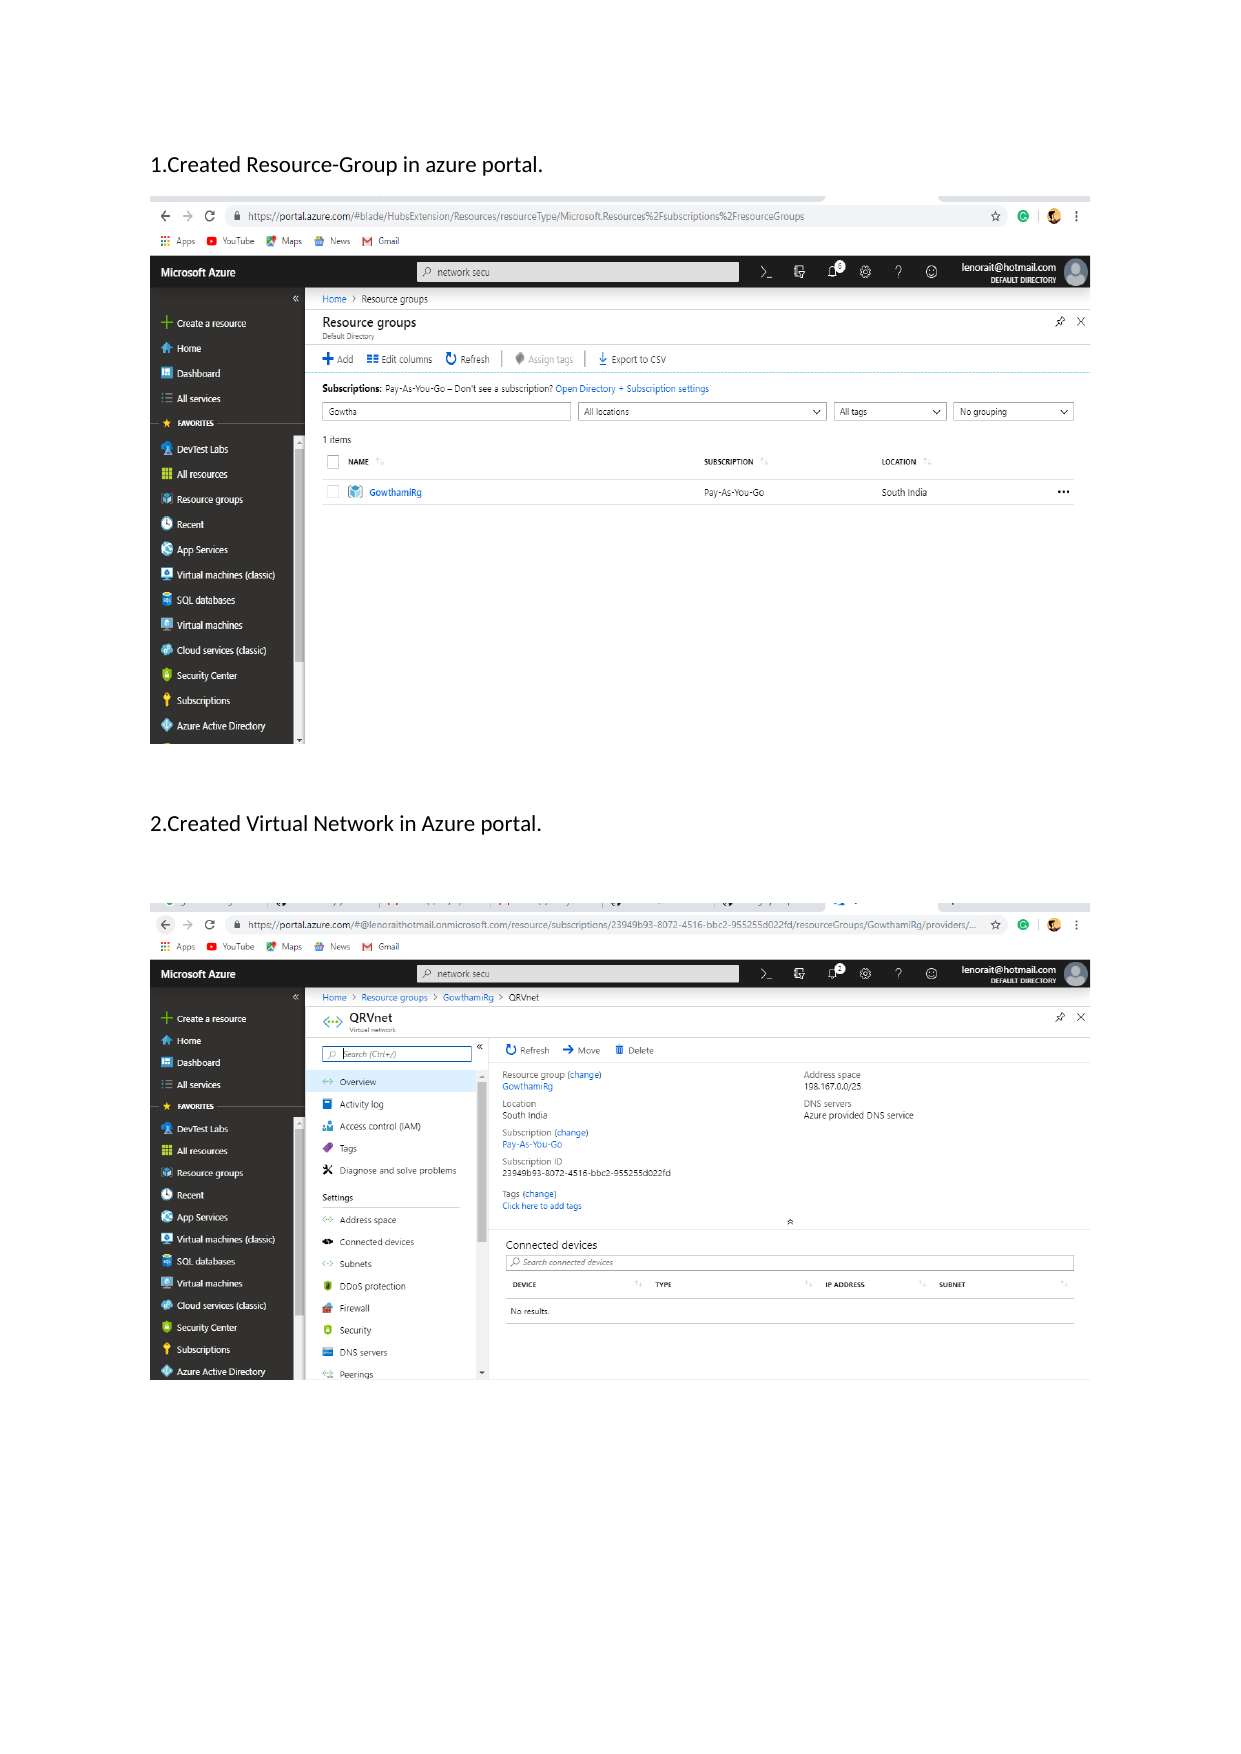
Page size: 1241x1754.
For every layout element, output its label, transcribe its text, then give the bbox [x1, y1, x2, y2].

picture [150, 196, 1091, 744]
text 2.Created Virtual Network in Azure portal. [150, 809, 1090, 837]
text 1.Created Resource-Group in azure portal. [150, 150, 1090, 178]
picture [150, 903, 1091, 1380]
